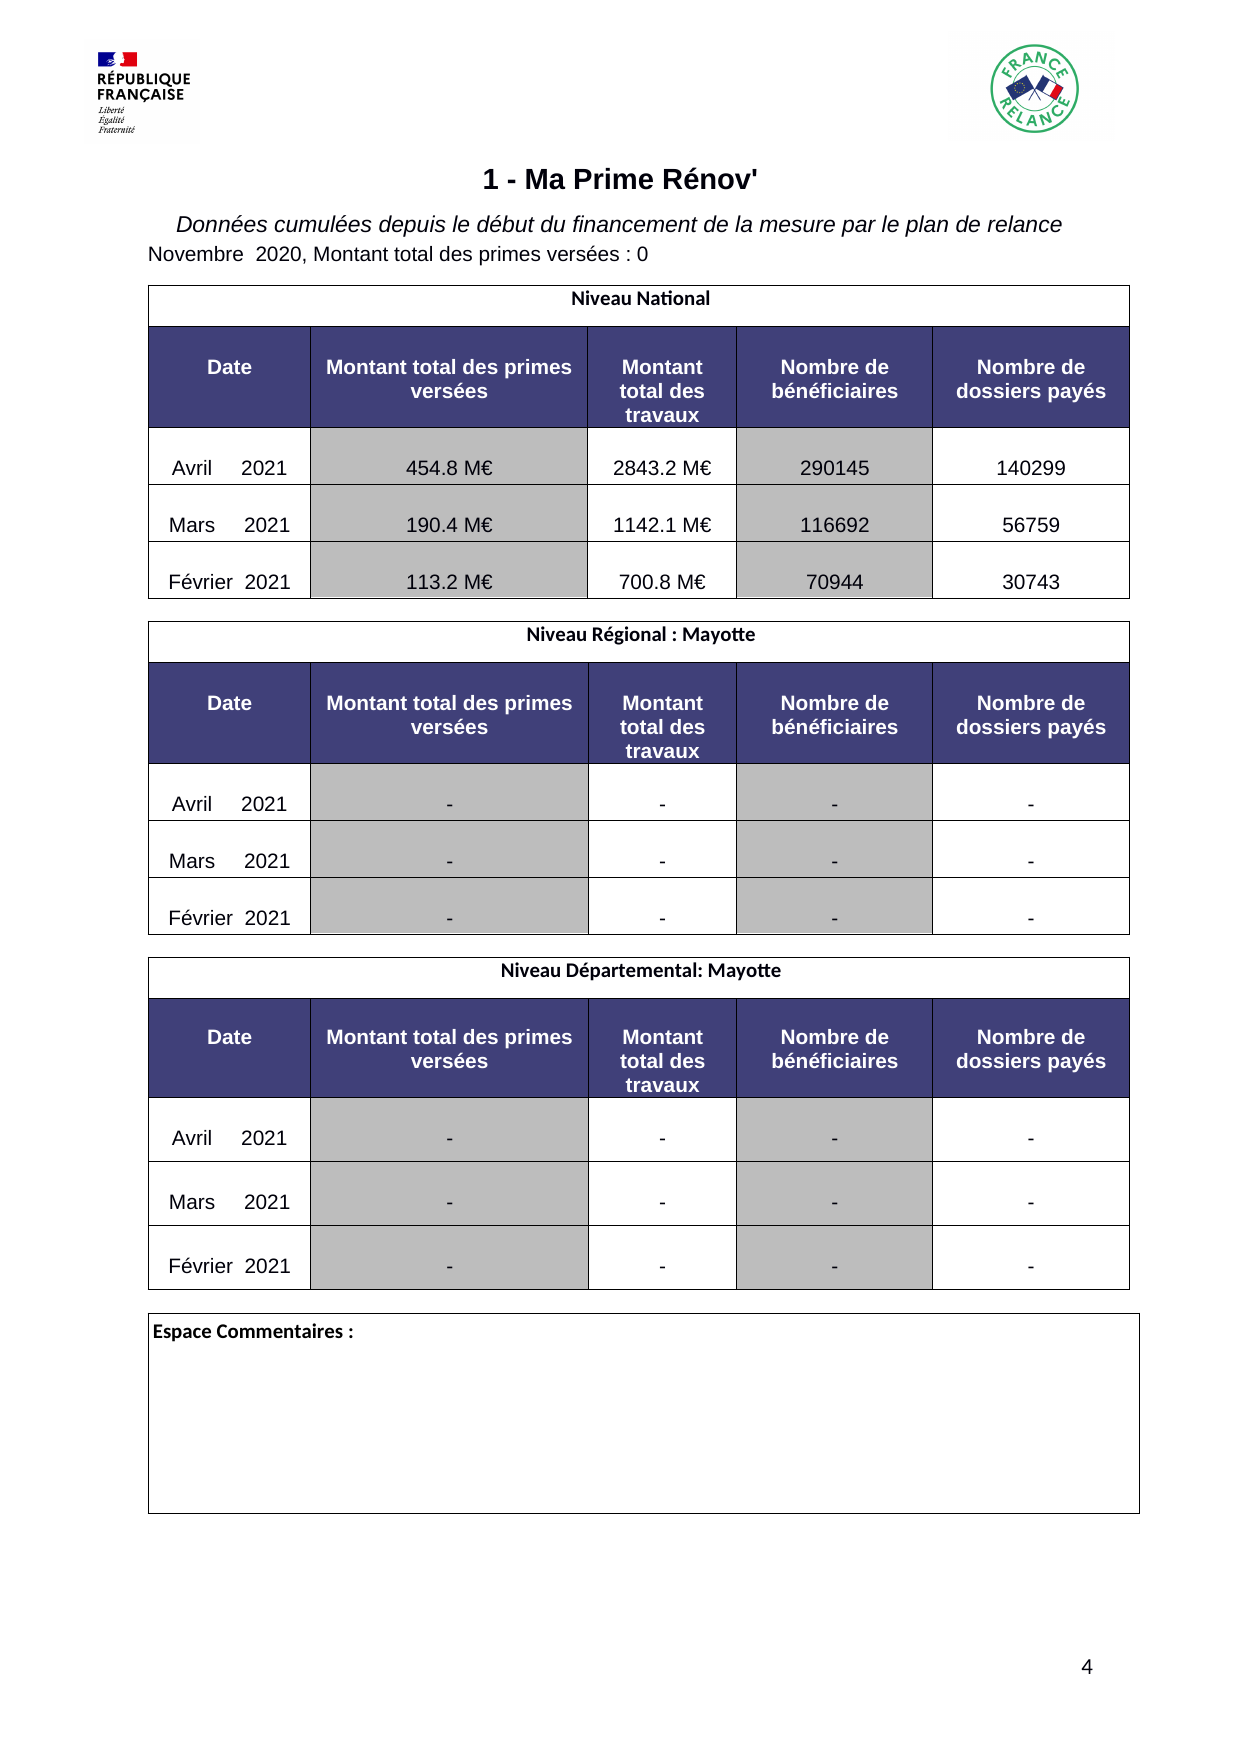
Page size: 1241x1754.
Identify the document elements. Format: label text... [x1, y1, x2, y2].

table_cell Mars 2021 [149, 821, 310, 877]
table_cell - [933, 1098, 1129, 1161]
table_cell - [933, 1162, 1129, 1225]
table_cell - [311, 878, 588, 933]
table_cell Date [149, 327, 310, 427]
text Données cumulées depuis le début du financement de la mesure par le plan de relance [148, 211, 1093, 237]
table_cell 454.8 M€ [311, 428, 587, 484]
table_cell Nombre de dossiers payés [933, 999, 1129, 1097]
table_cell 113.2 M€ [311, 542, 587, 597]
table_cell 140299 [933, 428, 1129, 484]
table_cell Nombre de bénéficiaires [737, 999, 932, 1097]
table_cell 116692 [737, 485, 932, 541]
subtitle 1 - Ma Prime Rénov' [148, 162, 1093, 196]
table_cell - [737, 821, 932, 877]
table_cell - [589, 1162, 736, 1225]
table_cell Mars 2021 [149, 485, 310, 541]
table_cell Nombre de dossiers payés [933, 327, 1129, 427]
table_cell 1142.1 M€ [588, 485, 736, 541]
table_cell 30743 [933, 542, 1129, 597]
table_cell 190.4 M€ [311, 485, 587, 541]
table_cell - [933, 764, 1129, 820]
table_cell Date [149, 663, 310, 763]
picture [84, 39, 200, 144]
table_cell Février 2021 [149, 1226, 310, 1289]
table_cell Nombre de bénéficiaires [737, 663, 932, 763]
table_cell - [311, 1162, 588, 1225]
table_cell Avril 2021 [149, 428, 310, 484]
table_cell 290145 [737, 428, 932, 484]
table_header Niveau Régional : Mayotte [149, 622, 1129, 662]
table_cell Montant total des travaux [589, 663, 736, 763]
table_cell Montant total des travaux [588, 327, 736, 427]
table_cell - [933, 1226, 1129, 1289]
table_cell - [737, 1098, 932, 1161]
table_cell - [589, 764, 736, 820]
table_cell 2843.2 M€ [588, 428, 736, 484]
table_cell - [589, 821, 736, 877]
table_header Niveau National [149, 286, 1129, 326]
table_cell Montant total des travaux [589, 999, 736, 1097]
table_cell - [311, 821, 588, 877]
table_cell Avril 2021 [149, 764, 310, 820]
table_cell 70944 [737, 542, 932, 597]
table_cell - [589, 1098, 736, 1161]
table_cell - [737, 1226, 932, 1289]
table_cell Février 2021 [149, 542, 310, 597]
table_cell - [589, 1226, 736, 1289]
table_cell - [737, 878, 932, 933]
table_cell - [737, 764, 932, 820]
table_cell 56759 [933, 485, 1129, 541]
table_cell Montant total des primes versées [311, 327, 587, 427]
table_cell - [311, 1098, 588, 1161]
table_cell Nombre de dossiers payés [933, 663, 1129, 763]
table_cell - [933, 878, 1129, 933]
table_cell - [311, 764, 588, 820]
table_cell Février 2021 [149, 878, 310, 933]
table_cell Date [149, 999, 310, 1097]
table_cell Montant total des primes versées [311, 999, 588, 1097]
table_header Espace Commentaires : [149, 1314, 1139, 1513]
table_cell - [589, 878, 736, 933]
table_cell - [311, 1226, 588, 1289]
table_header Niveau Départemental: Mayotte [149, 958, 1129, 998]
table_cell 700.8 M€ [588, 542, 736, 597]
picture [947, 31, 1115, 141]
text Novembre 2020, Montant total des primes versées : 0 [148, 242, 1093, 266]
table_cell Montant total des primes versées [311, 663, 588, 763]
table_cell Avril 2021 [149, 1098, 310, 1161]
table_cell - [737, 1162, 932, 1225]
table_cell Mars 2021 [149, 1162, 310, 1225]
table_cell Nombre de bénéficiaires [737, 327, 932, 427]
table_cell - [933, 821, 1129, 877]
